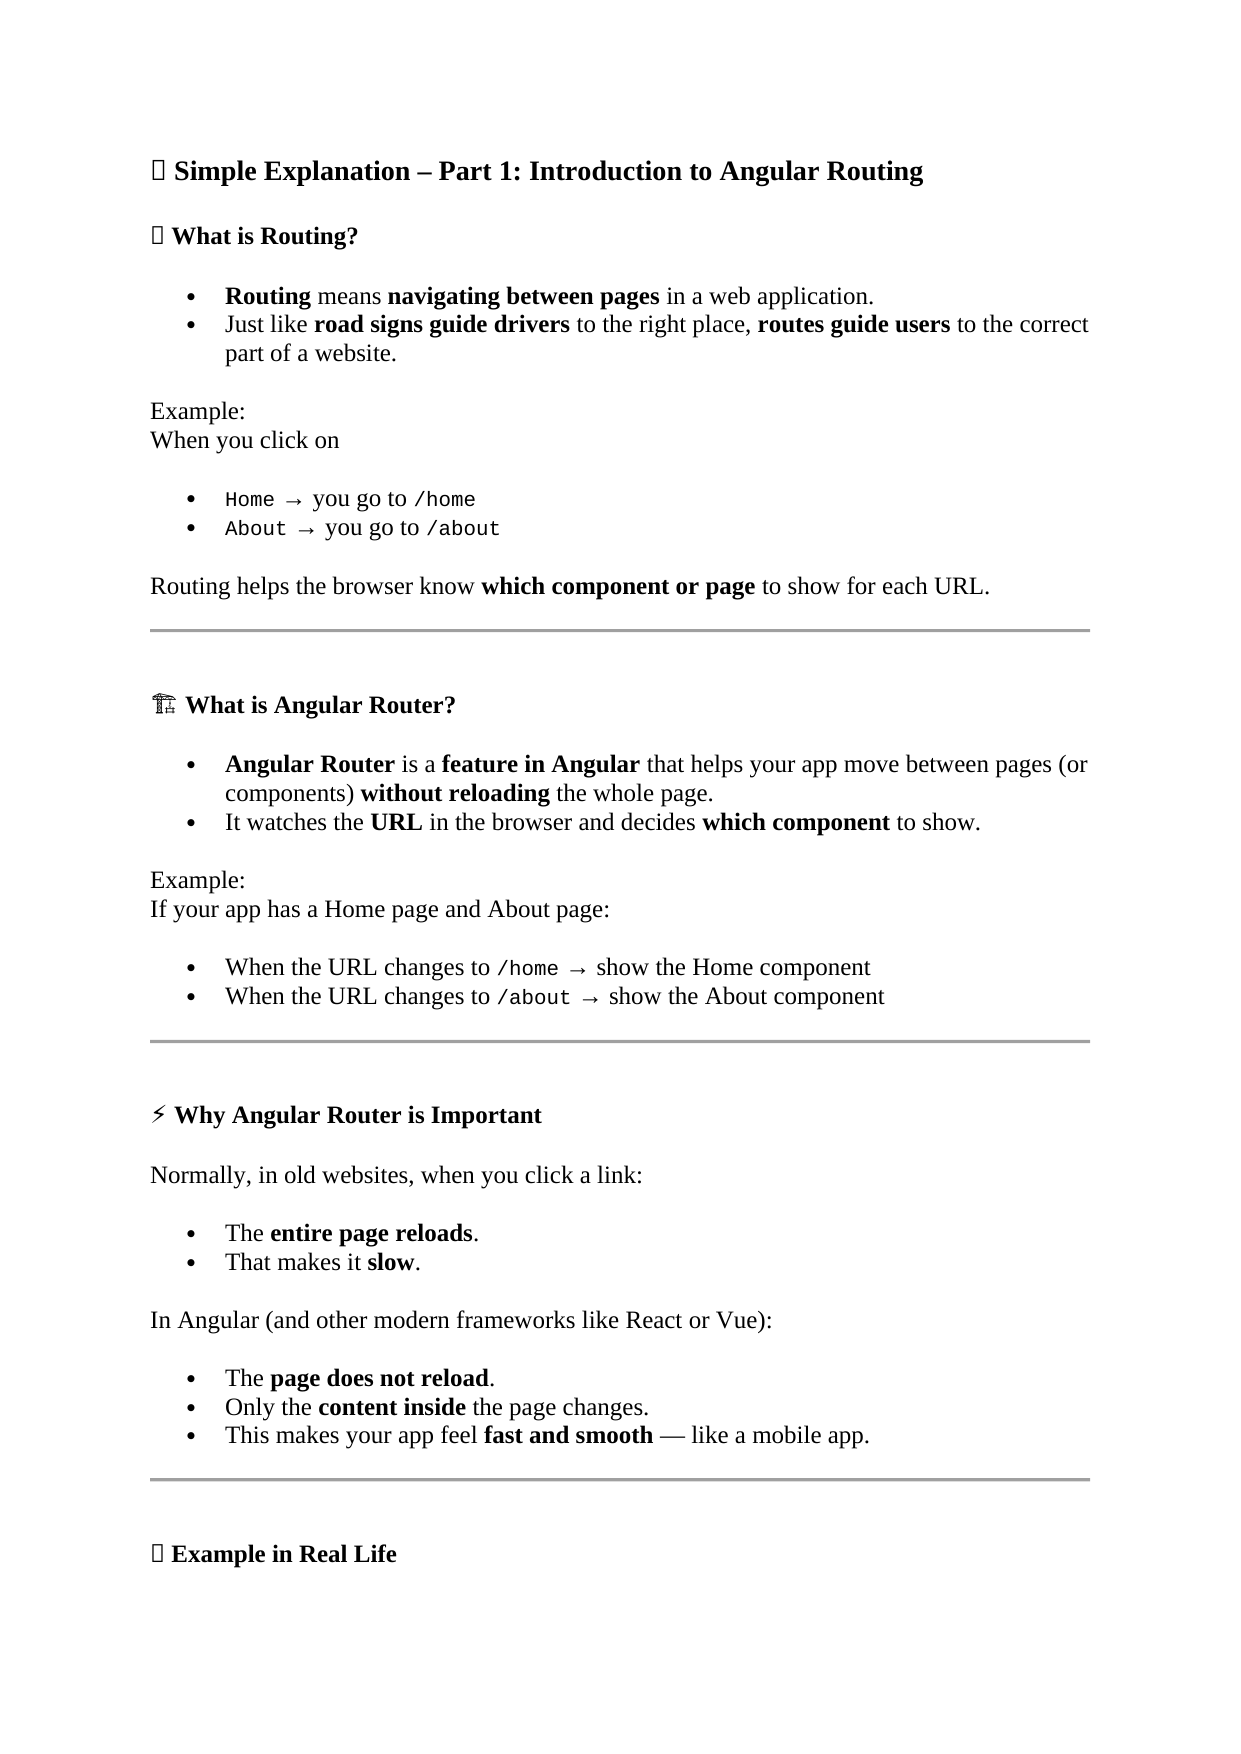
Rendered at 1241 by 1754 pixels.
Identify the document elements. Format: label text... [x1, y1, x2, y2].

list About → you go to /about [187, 512, 1090, 542]
list Home → you go to /home [187, 483, 1090, 512]
list Angular Router is a feature in Angular that helps your app move between pages (or components) without reloading the whole page. [187, 749, 1090, 807]
text Routing helps the browser know which component or page to show for each URL. [150, 571, 1090, 600]
text Example: When you click on [150, 396, 1090, 454]
text 🌐 What is Routing? [150, 217, 1090, 252]
list The entire page reloads. [187, 1218, 1090, 1247]
text In Angular (and other modern frameworks like React or Vue): [150, 1305, 1090, 1334]
text 💡 Example in Real Life [150, 1535, 1090, 1569]
text ⚡ Why Angular Router is Important [150, 1097, 1090, 1131]
list Only the content inside the page changes. [187, 1392, 1090, 1420]
text Normally, in old websites, when you click a link: [150, 1160, 1090, 1189]
list This makes your app feel fast and smooth — like a mobile app. [187, 1420, 1090, 1449]
text 🏗️ What is Angular Router? [150, 686, 1090, 720]
list Just like road signs guide drivers to the right place, routes guide users to the correct part of a website. [187, 309, 1090, 367]
list When the URL changes to /home → show the Home component [187, 952, 1090, 981]
list Routing means navigating between pages in a web application. [187, 281, 1090, 309]
list The page does not reload. [187, 1363, 1090, 1392]
text 🧩 Simple Explanation – Part 1: Introduction to Angular Routing [150, 150, 1090, 188]
list When the URL changes to /about → show the About component [187, 981, 1090, 1011]
list It watches the URL in the browser and decides which component to show. [187, 807, 1090, 836]
text Example: If your app has a Home page and About page: [150, 865, 1090, 922]
list That makes it slow. [187, 1247, 1090, 1276]
